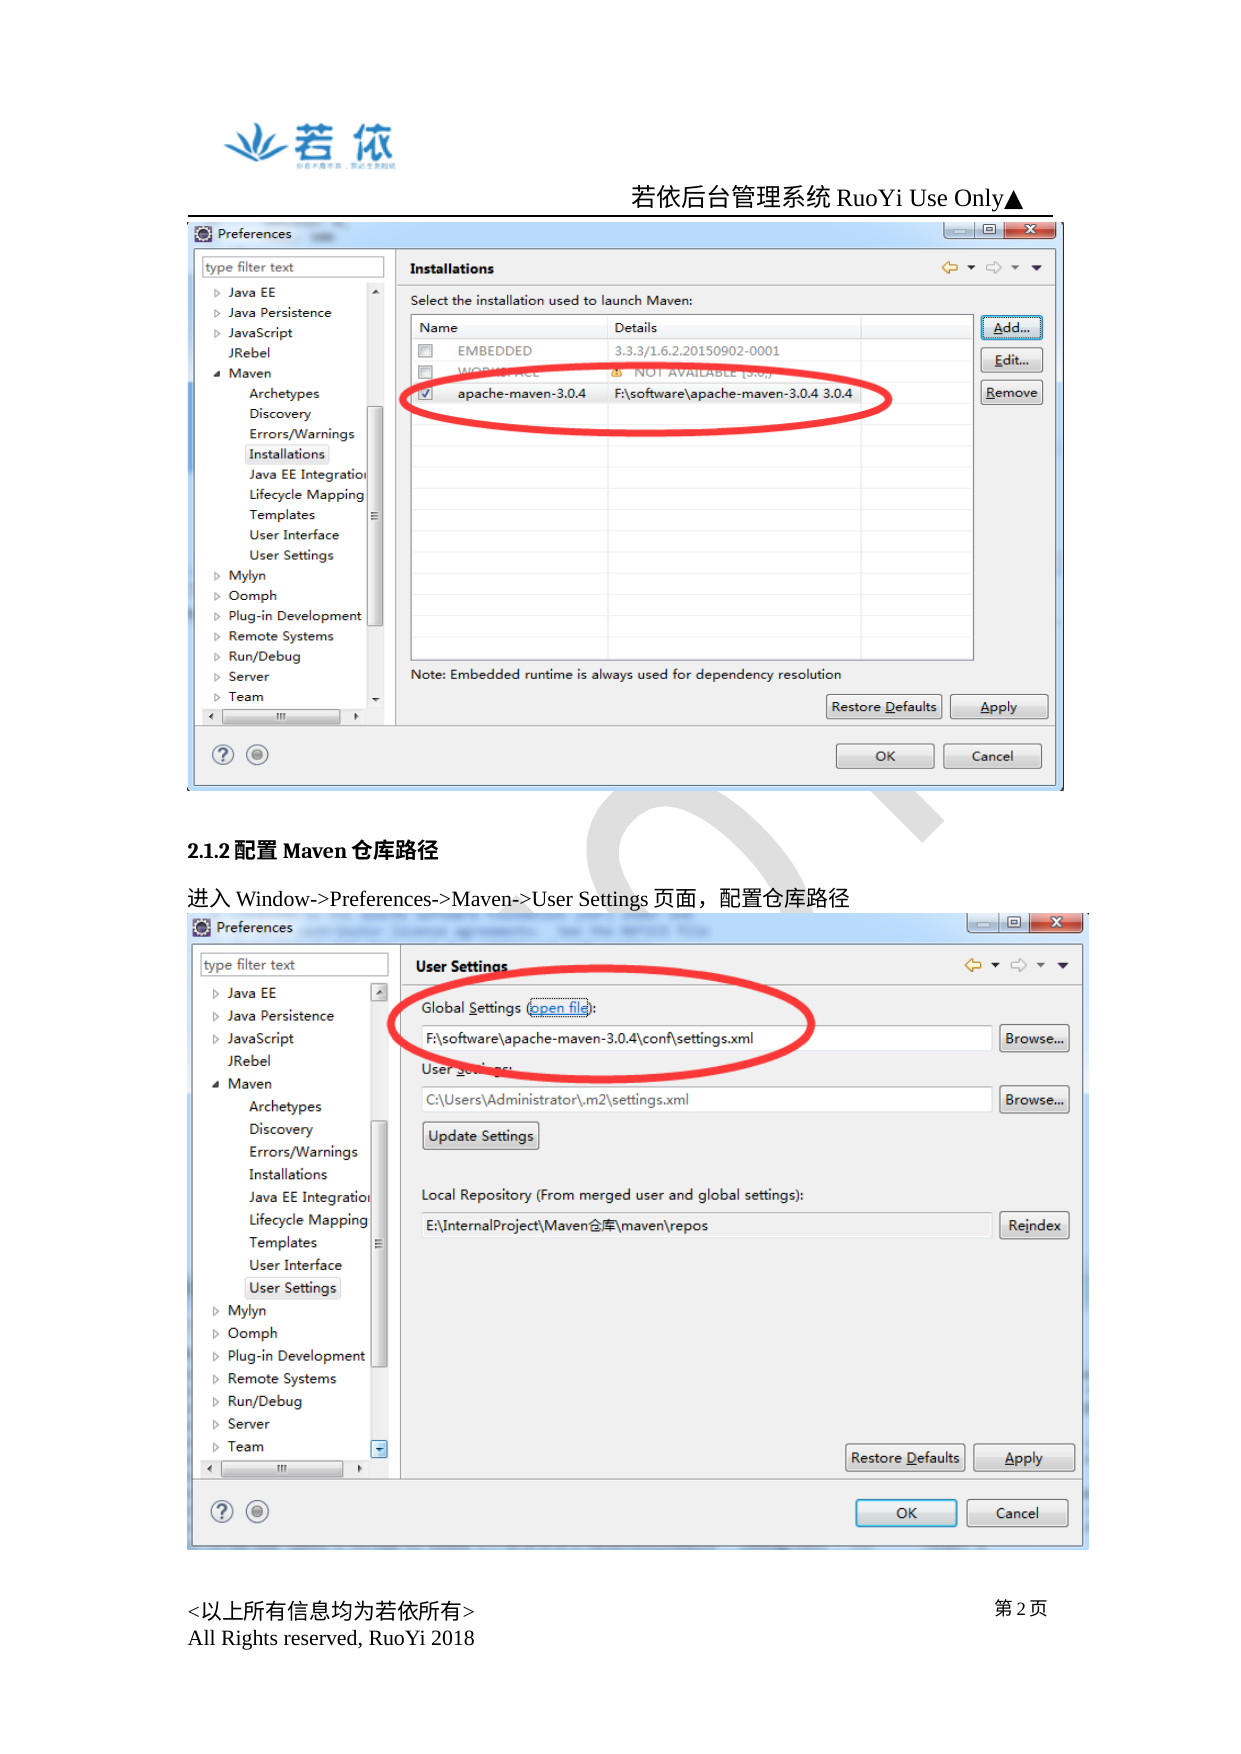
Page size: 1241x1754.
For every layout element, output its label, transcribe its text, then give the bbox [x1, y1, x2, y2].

picture [187, 913, 1089, 1550]
picture [187, 222, 1064, 791]
picture [217, 88, 407, 206]
subtitle 2.1.2 配置Maven仓库路径 [187, 833, 1053, 865]
text 进入Window->Preferences->Maven->User Settings页面，配置仓库路径 [187, 881, 1053, 913]
